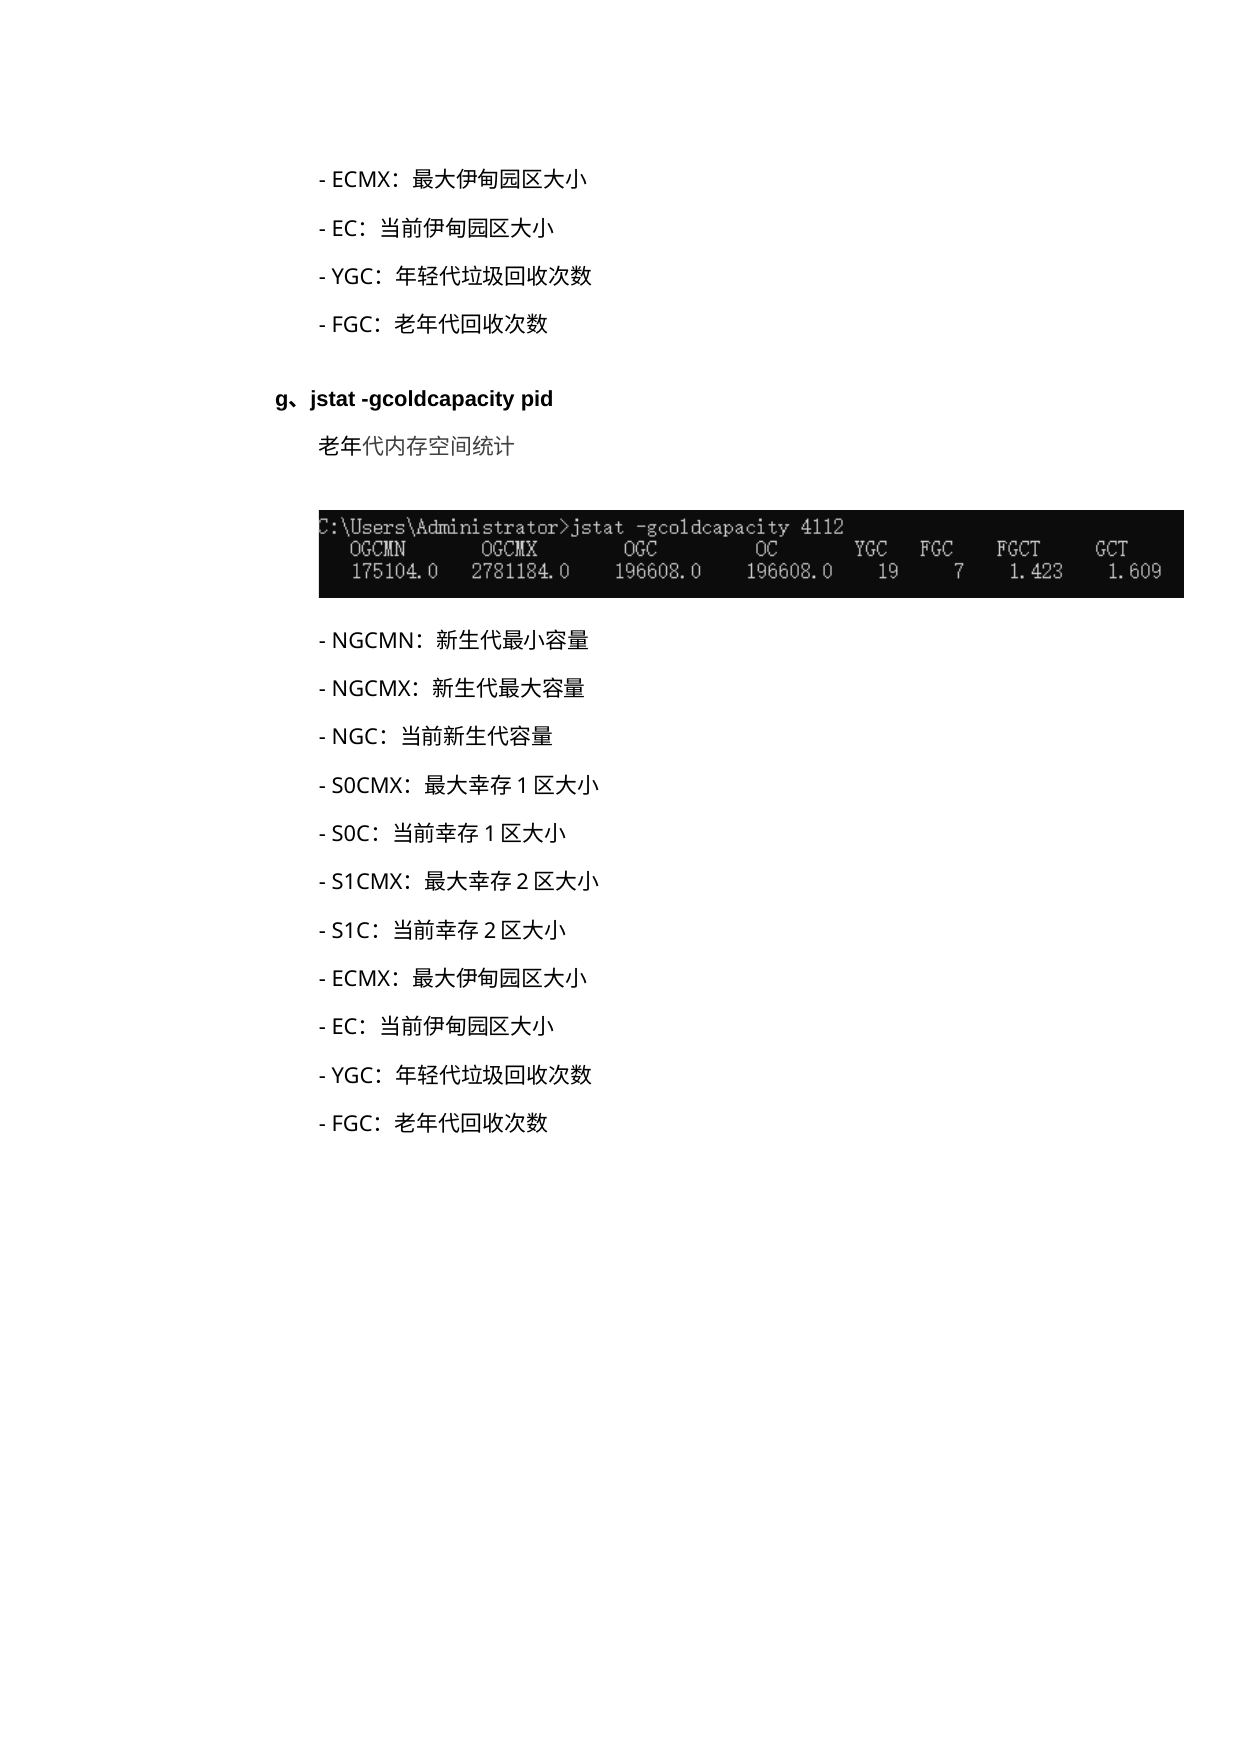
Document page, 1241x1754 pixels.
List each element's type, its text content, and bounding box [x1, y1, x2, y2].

text - ECMX：最大伊甸园区大小 [319, 162, 1053, 194]
text - NGC：当前新生代容量 [319, 719, 1053, 751]
text - EC：当前伊甸园区大小 [319, 210, 1053, 243]
text - S1C：当前幸存2区大小 [319, 912, 1053, 945]
text - S0CMX：最大幸存1区大小 [319, 767, 1053, 800]
text - S1CMX：最大幸存2区大小 [319, 864, 1053, 896]
text - ECMX：最大伊甸园区大小 [319, 961, 1053, 993]
text - EC：当前伊甸园区大小 [319, 1009, 1053, 1041]
text - FGC：老年代回收次数 [319, 1106, 1053, 1138]
text - FGC：老年代回收次数 [319, 307, 1053, 339]
text - S0C：当前幸存1区大小 [319, 816, 1053, 848]
text - YGC：年轻代垃圾回收次数 [319, 259, 1053, 291]
text 老年代内存空间统计 [319, 429, 1053, 510]
text - NGCMX：新生代最大容量 [319, 671, 1053, 703]
text - NGCMN：新生代最小容量 [319, 622, 1053, 655]
list jstat -gcoldcapacity pid [275, 380, 1053, 413]
picture [318, 510, 1184, 598]
text - YGC：年轻代垃圾回收次数 [319, 1057, 1053, 1090]
